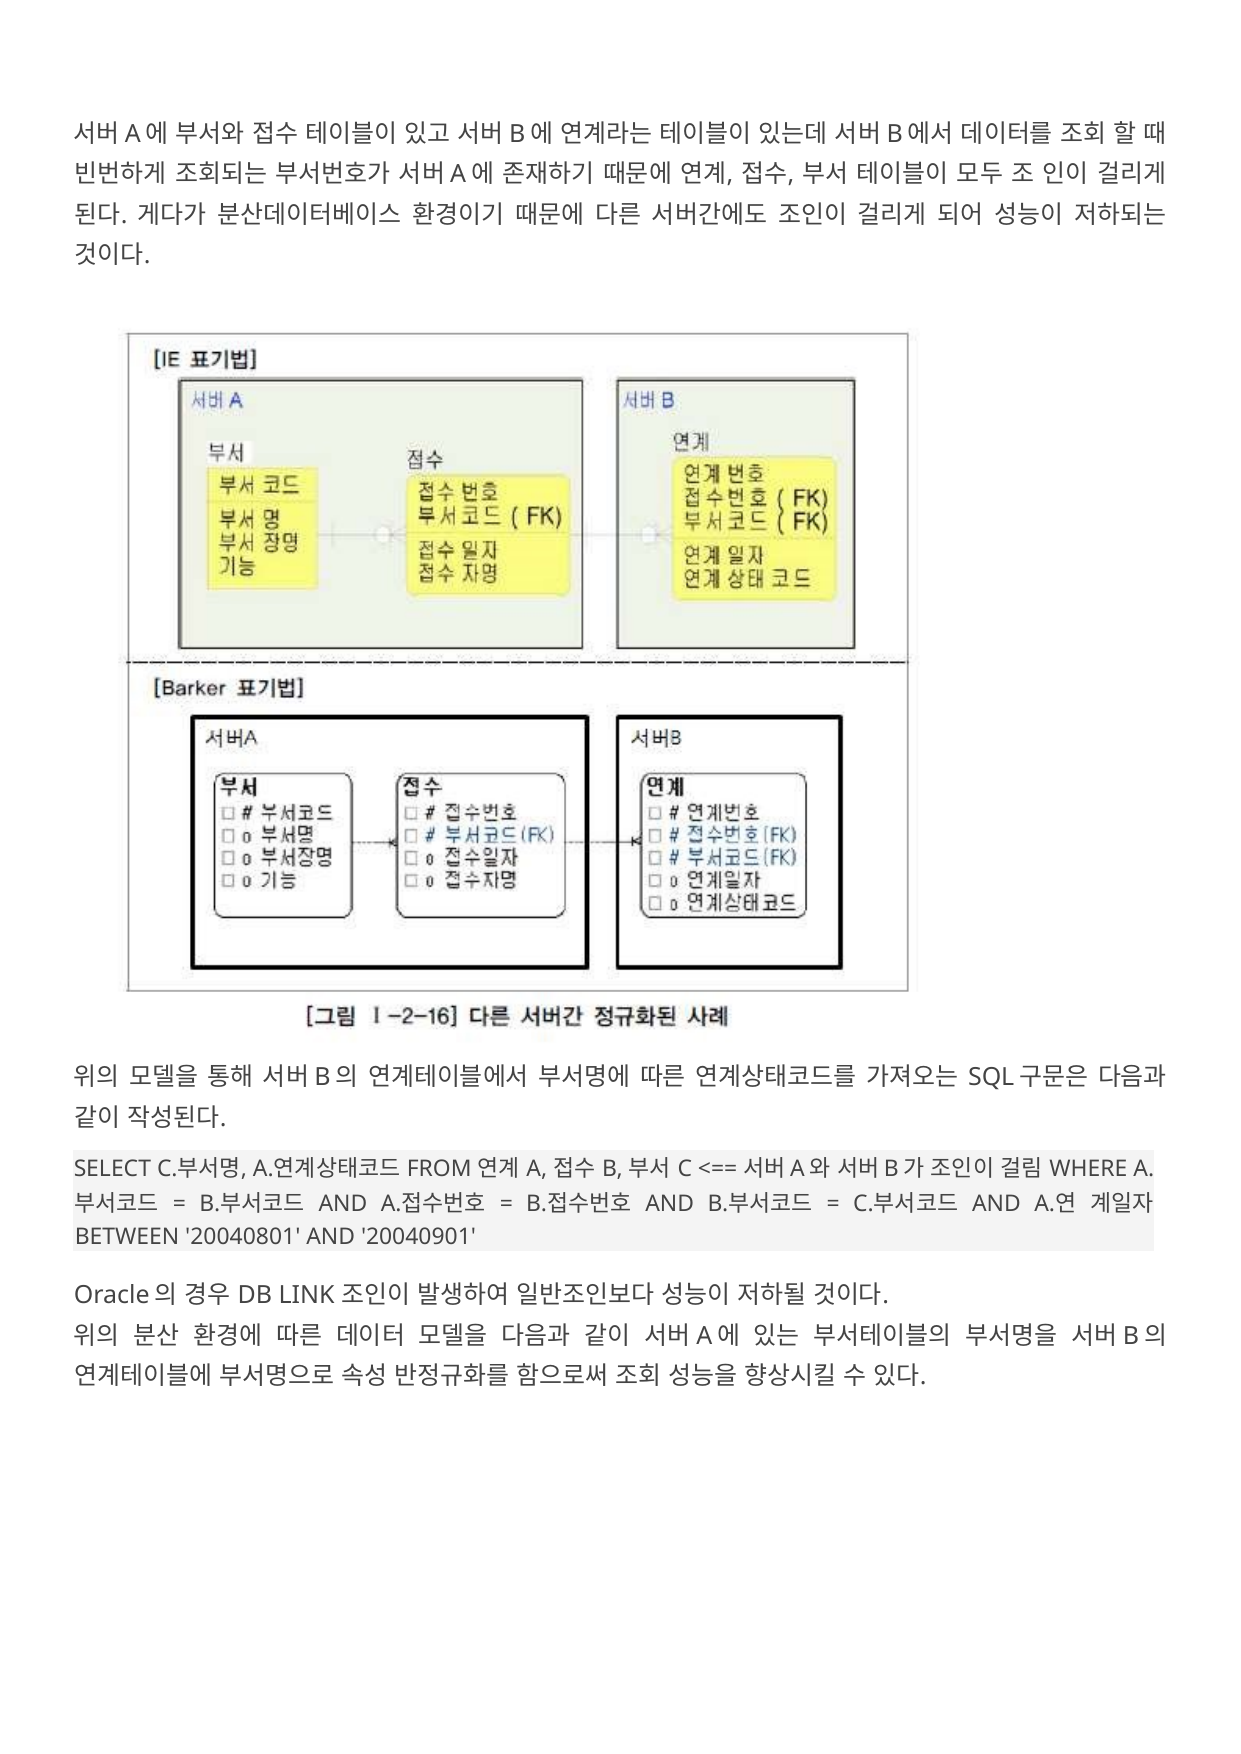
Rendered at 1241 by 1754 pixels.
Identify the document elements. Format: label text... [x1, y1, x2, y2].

text 서버A에 부서와 접수 테이블이 있고 서버B에 연계라는 테이블이 있는데 서버B에서 데이터를 조회 할 때 빈번하게 조회되는 부서번호가 서버A에 존재하기 때문에 연계, 접수, 부서 테이블이 모두 조 인이 걸리게 된다. 게다가 분산데이터베이스 환경이기 때문에 다른 서버간에도 조인이 걸리게 되어 성능이 저하되는 것이다. [73, 113, 1167, 271]
text 위의 분산 환경에 따른 데이터 모델을 다음과 같이 서버A에 있는 부서테이블의 부서명을 서버B의 연계테이블에 부서명으로 속성 반정규화를 함으로써 조회 성능을 향상시킬 수 있다. [73, 1315, 1167, 1392]
picture [81, 292, 948, 1053]
text Oracle의 경우 DB LINK 조인이 발생하여 일반조인보다 성능이 저하될 것이다. [73, 1274, 1167, 1311]
text 위의 모델을 통해 서버B의 연계테이블에서 부서명에 따른 연계상태코드를 가져오는 SQL구문은 다음과 같이 작성된다. [73, 1056, 1167, 1133]
text SELECT C.부서명, A.연계상태코드 FROM 연계 A, 접수 B, 부서 C <== 서버A와 서버B가 조인이 걸림 WHERE A.부서코드 = B.부서코드 AND A.접수번호 = B.접수번호 AND B.부서코드 = C.부서코드 AND A.연 계일자 BETWEEN '20040801' AND '20040901' [73, 1150, 1154, 1251]
